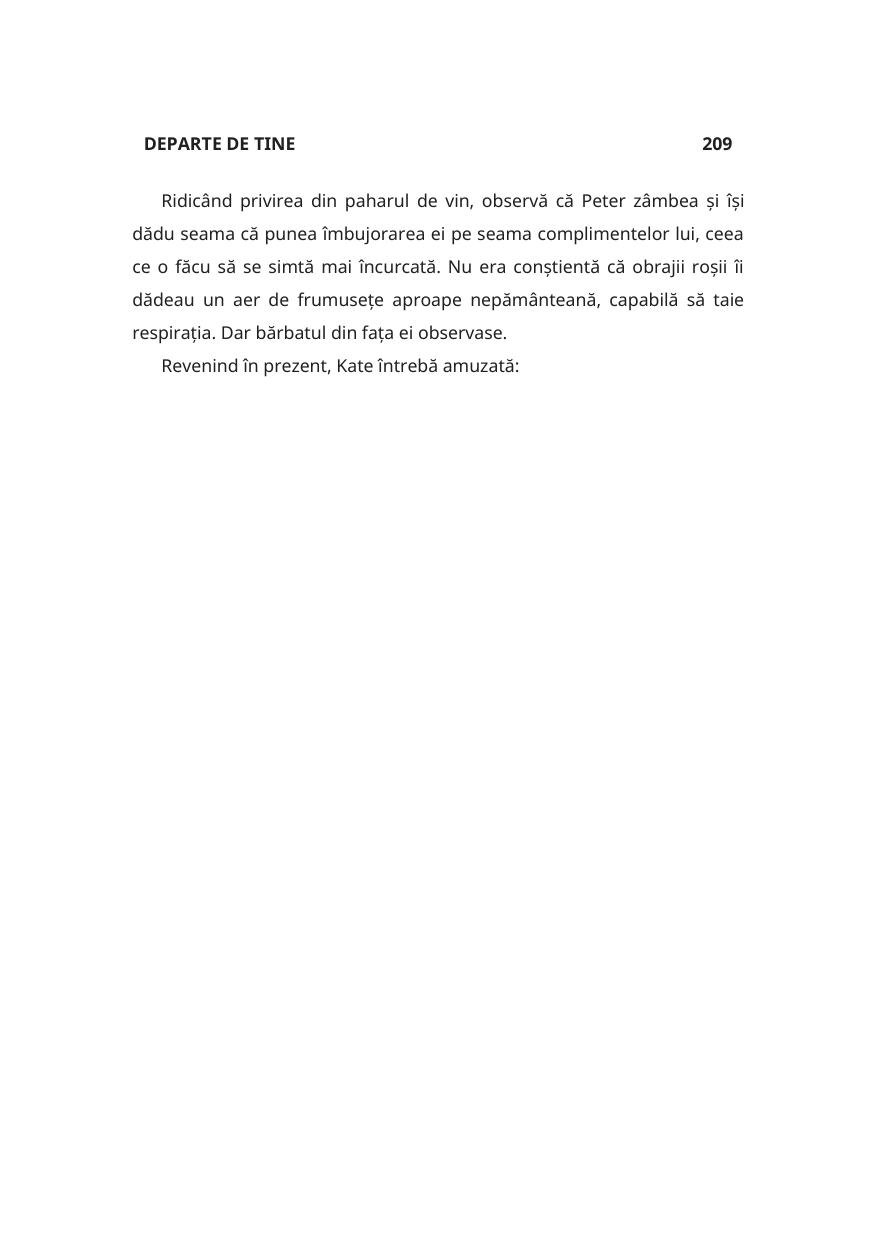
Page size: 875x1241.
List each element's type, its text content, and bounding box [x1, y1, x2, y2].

text Ridicând privirea din paharul de vin, observă că Peter zâmbea şi îşi dădu seama că punea îmbujorarea ei pe seama complimentelor lui, ceea ce o făcu să se simtă mai încurcată. Nu era conştientă că obrajii roşii îi dădeau un aer de frumuseţe aproape nepământeană, capabilă să taie respiraţia. Dar bărbatul din faţa ei observase. [132, 181, 745, 346]
text Revenind în prezent, Kate întrebă amuzată: [132, 346, 745, 379]
